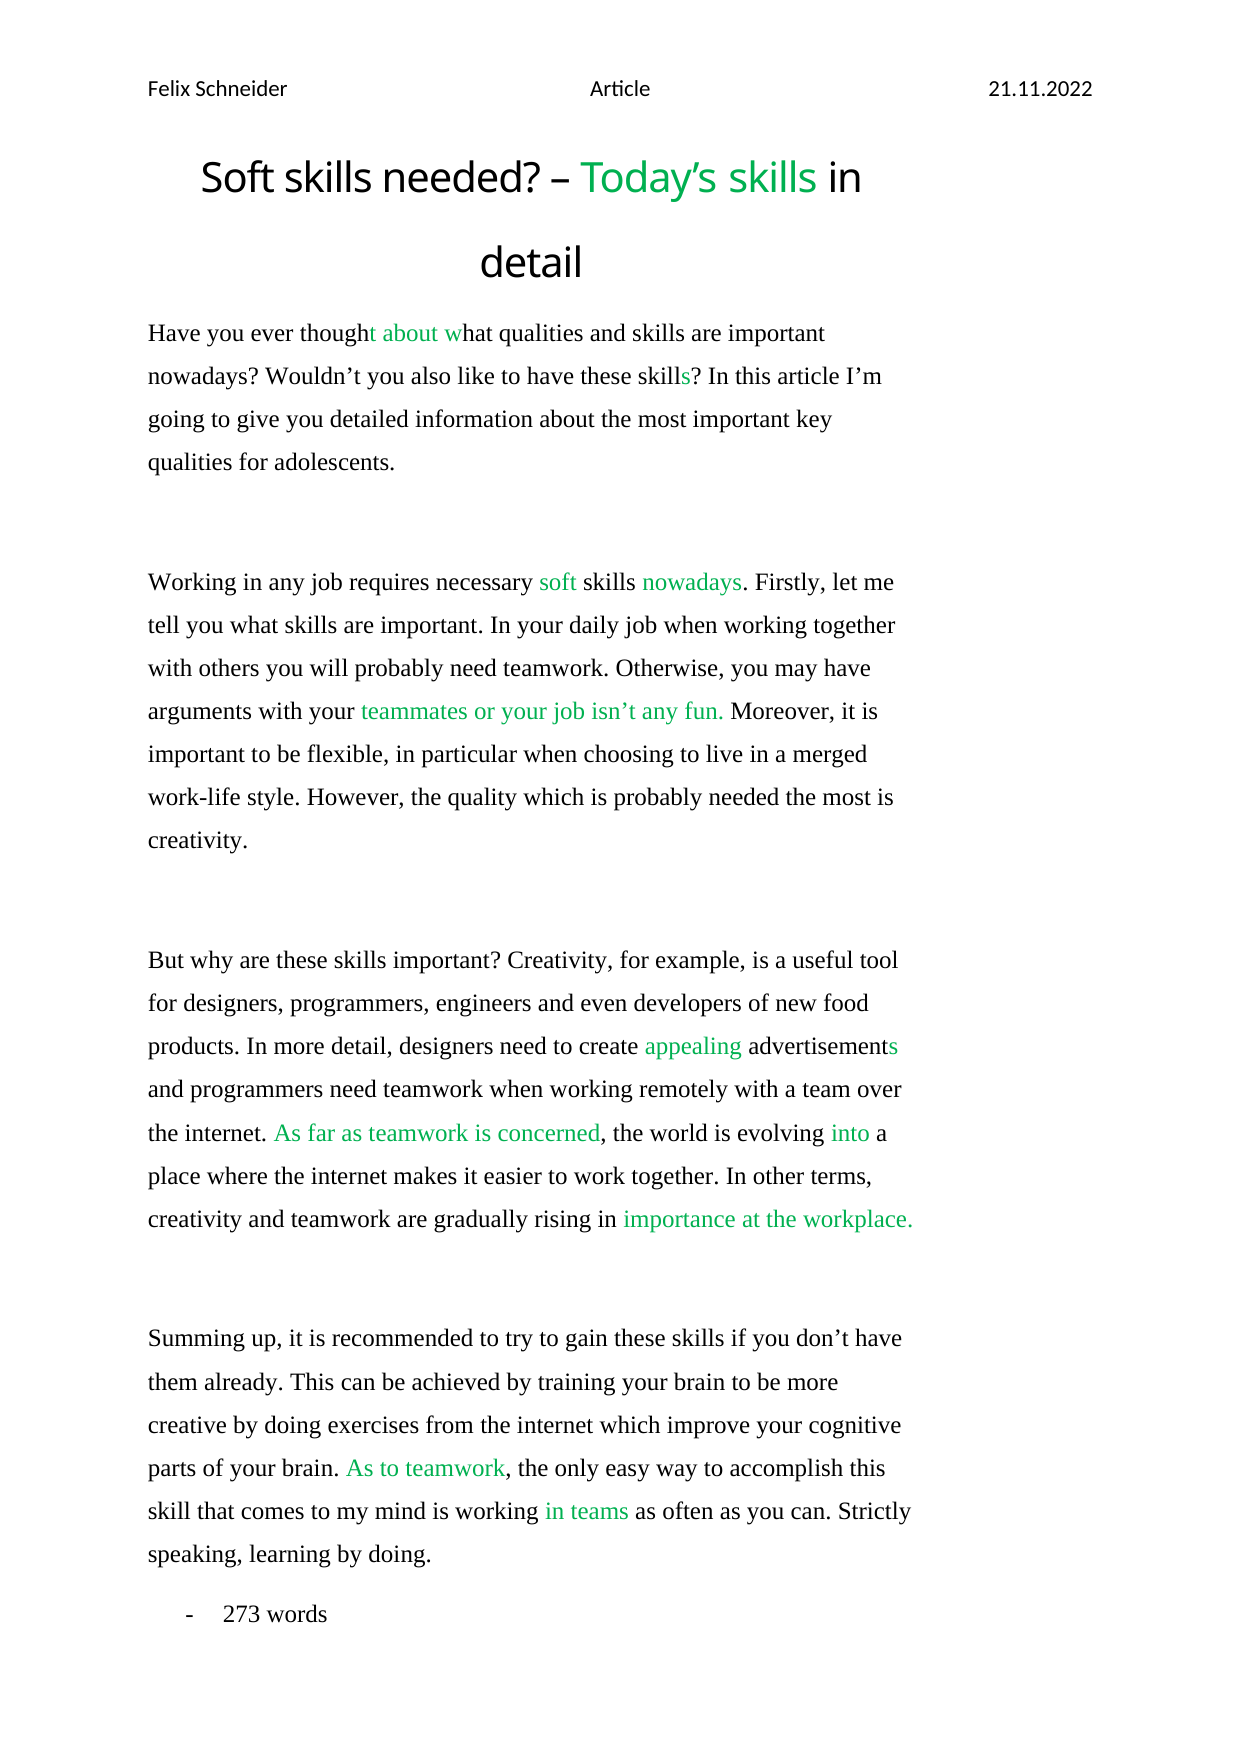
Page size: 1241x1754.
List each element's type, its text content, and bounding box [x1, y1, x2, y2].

list 273 words [185, 1599, 915, 1628]
text But why are these skills important? Creativity, for example, is a useful tool for designers, programmers, engineers and even developers of new food products. In more detail, designers need to create appealing advertisements and programmers need teamwork when working remotely with a team over the internet. As far as teamwork is concerned, the world is evolving into a place where the internet makes it easier to work together. In other terms, creativity and teamwork are gradually rising in importance at the workplace. [148, 945, 915, 1233]
text Working in any job requires necessary soft skills nowadays. Firstly, let me tell you what skills are important. In your daily job when working together with others you will probably need teamwork. Otherwise, you may have arguments with your teammates or your job isn’t any fun. Moreover, it is important to be flexible, in particular when choosing to live in a merged work-life style. However, the quality which is probably needed the most is creativity. [148, 567, 915, 854]
text Have you ever thought about what qualities and skills are important nowadays? Wouldn’t you also like to have these skills? In this article I’m going to give you detailed information about the most important key qualities for adolescents. [148, 318, 915, 476]
title Soft skills needed? – Today’s skills in detail [148, 148, 915, 289]
text Summing up, it is recommended to try to gain these skills if you don’t have them already. This can be achieved by training your brain to be more creative by doing exercises from the internet which improve your cognitive parts of your brain. As to teamwork, the only easy way to accomplish this skill that comes to my mind is working in teams as often as you can. Strictly speaking, learning by doing. [148, 1323, 915, 1568]
